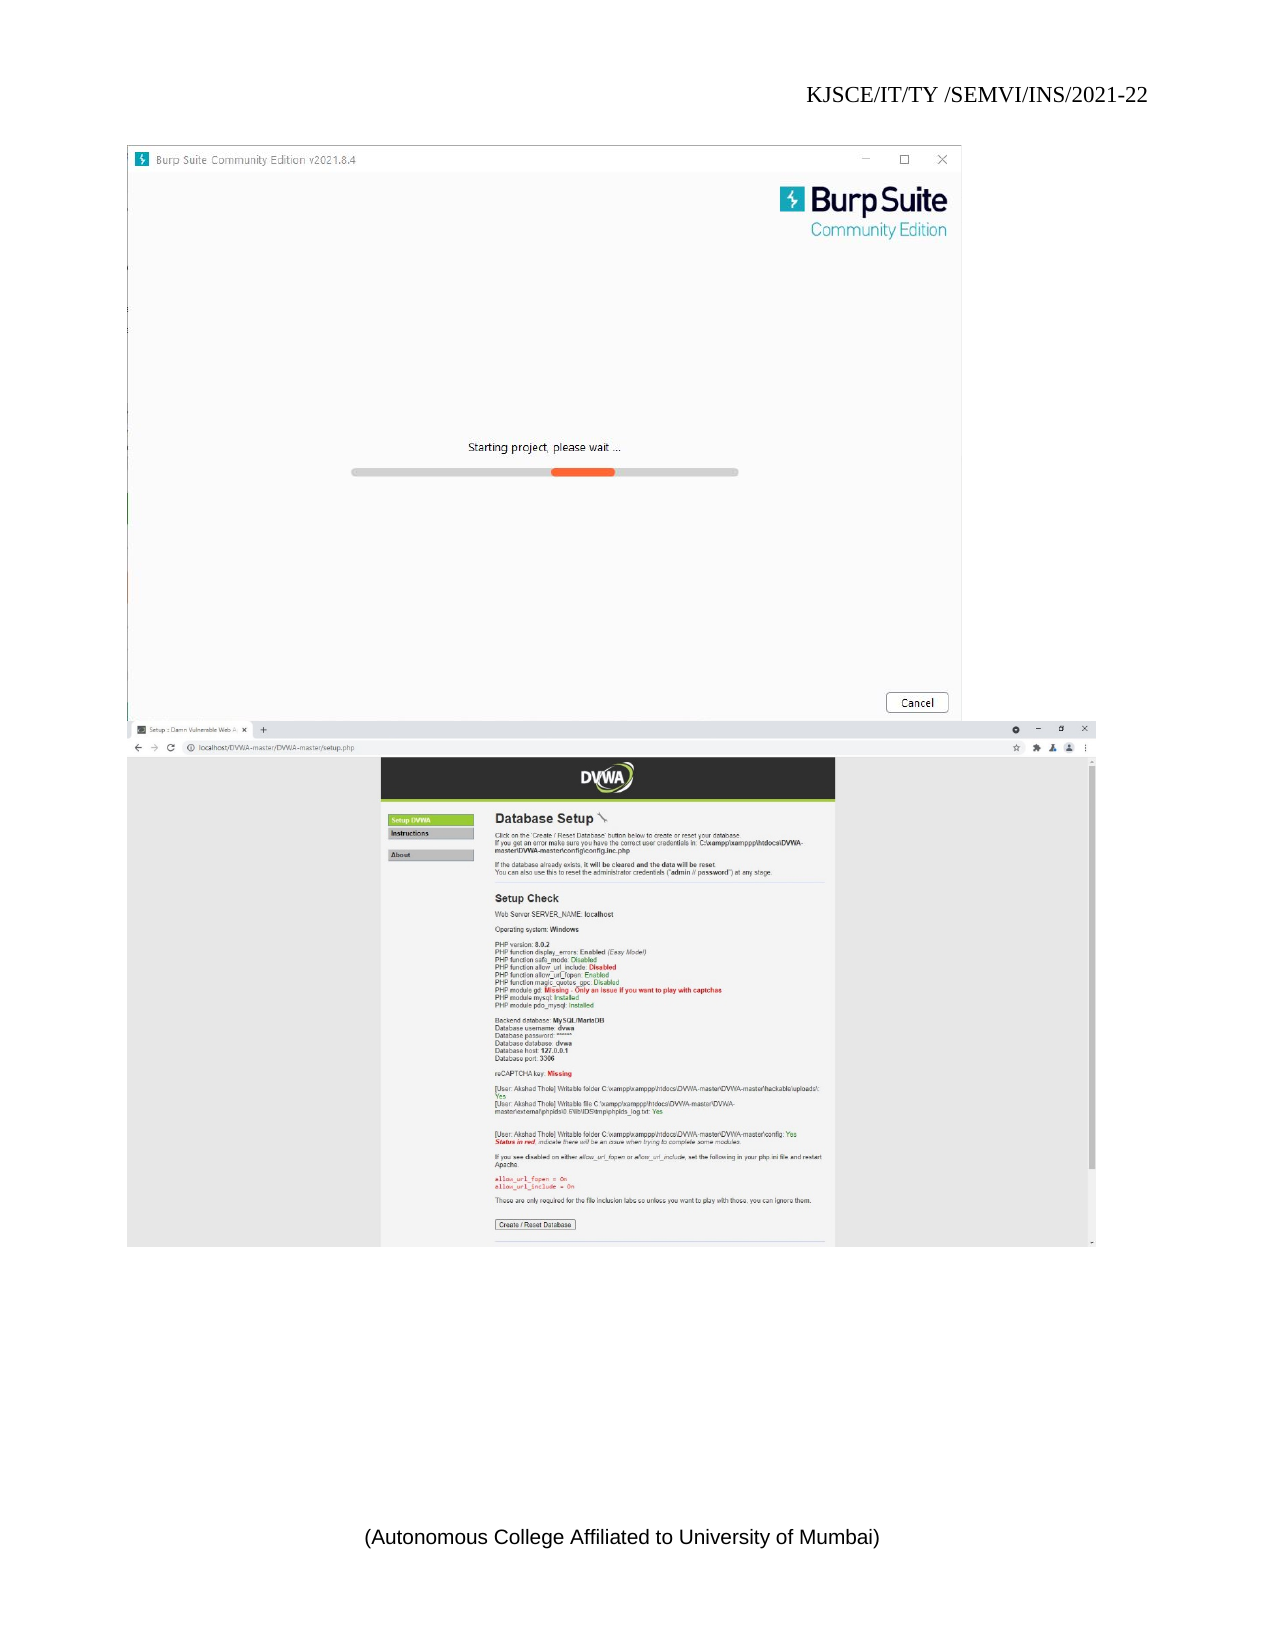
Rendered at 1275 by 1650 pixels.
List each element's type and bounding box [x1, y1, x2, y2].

picture [127, 145, 1096, 1247]
